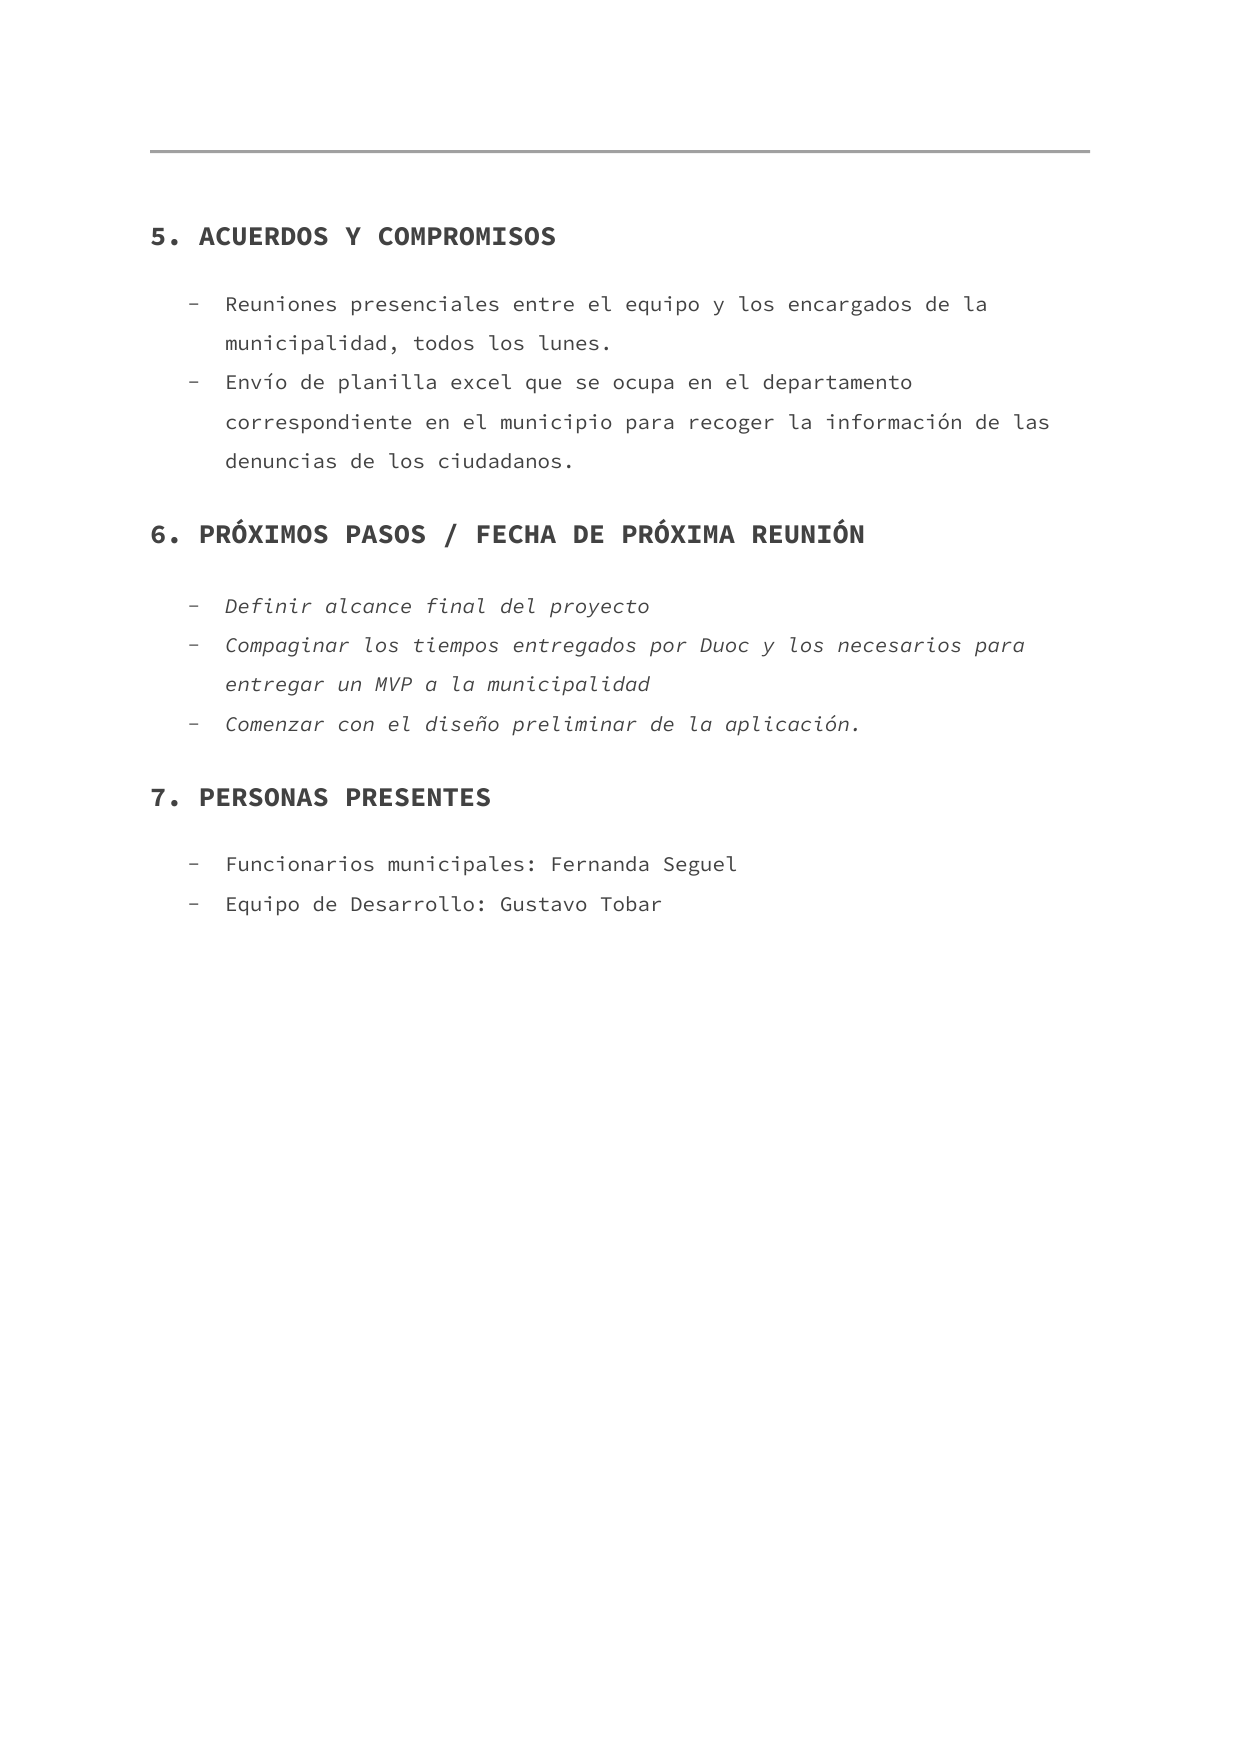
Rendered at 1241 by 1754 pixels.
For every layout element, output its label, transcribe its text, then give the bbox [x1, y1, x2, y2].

subtitle 7. PERSONAS PRESENTES [150, 779, 1090, 813]
subtitle 6. PRÓXIMOS PASOS / FECHA DE PRÓXIMA REUNIÓN [150, 517, 1090, 551]
list Definir alcance final del proyecto [187, 593, 1028, 619]
list Reuniones presenciales entre el equipo y los encargados de la municipalidad, todos los lunes. [187, 291, 1090, 356]
list Equipo de Desarrollo: Gustavo Tobar [187, 891, 1090, 917]
list Comenzar con el diseño preliminar de la aplicación. [187, 711, 1028, 737]
subtitle 5. ACUERDOS Y COMPROMISOS [150, 219, 1090, 253]
list Envío de planilla excel que se ocupa en el departamento correspondiente en el municipio para recoger la información de las denuncias de los ciudadanos. [187, 369, 1090, 474]
list Compaginar los tiempos entregados por Duoc y los necesarios para entregar un MVP a la municipalidad [187, 632, 1028, 698]
list Funcionarios municipales: Fernanda Seguel [187, 851, 1090, 877]
